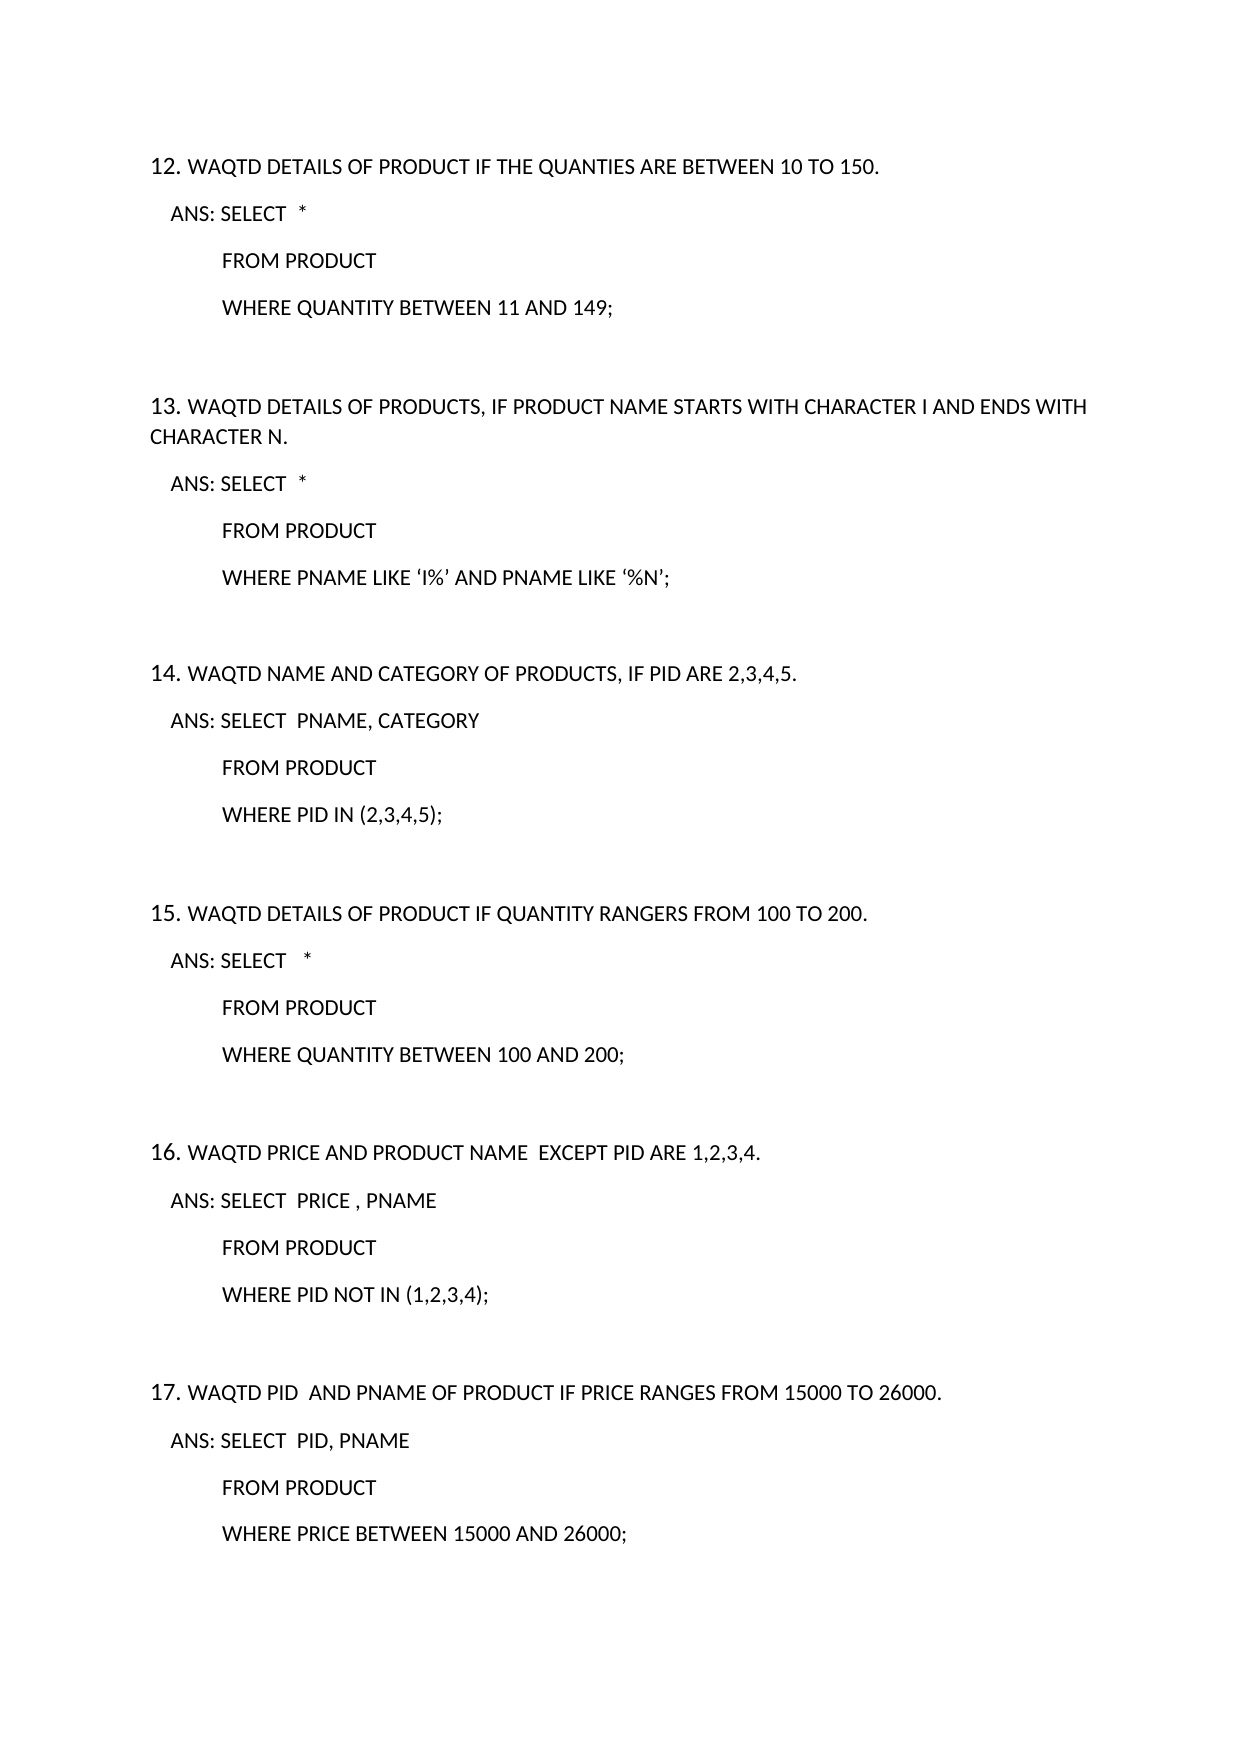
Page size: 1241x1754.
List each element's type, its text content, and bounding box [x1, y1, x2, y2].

text ANS: SELECT PID, PNAME [150, 1426, 1090, 1454]
text WHERE PID IN (2,3,4,5); [150, 800, 1090, 828]
text FROM PRODUCT [150, 1473, 1090, 1501]
text FROM PRODUCT [150, 246, 1090, 274]
text WHERE QUANTITY BETWEEN 11 AND 149; [150, 293, 1090, 321]
text FROM PRODUCT [150, 993, 1090, 1021]
text 16. WAQTD PRICE AND PRODUCT NAME EXCEPT PID ARE 1,2,3,4. [150, 1136, 1090, 1167]
text WHERE PRICE BETWEEN 15000 AND 26000; [150, 1519, 1090, 1548]
text 12. WAQTD DETAILS OF PRODUCT IF THE QUANTIES ARE BETWEEN 10 TO 150. [150, 150, 1090, 181]
text FROM PRODUCT [150, 1233, 1090, 1261]
text ANS: SELECT * [150, 199, 1090, 228]
text WHERE PNAME LIKE ‘I%’ AND PNAME LIKE ‘%N’; [150, 563, 1090, 591]
text ANS: SELECT PRICE , PNAME [150, 1186, 1090, 1214]
text WHERE QUANTITY BETWEEN 100 AND 200; [150, 1040, 1090, 1068]
text FROM PRODUCT [150, 753, 1090, 781]
text ANS: SELECT * [150, 946, 1090, 974]
text 17. WAQTD PID AND PNAME OF PRODUCT IF PRICE RANGES FROM 15000 TO 26000. [150, 1376, 1090, 1407]
text FROM PRODUCT [150, 516, 1090, 544]
text ANS: SELECT PNAME, CATEGORY [150, 706, 1090, 734]
text 14. WAQTD NAME AND CATEGORY OF PRODUCTS, IF PID ARE 2,3,4,5. [150, 657, 1090, 687]
text 15. WAQTD DETAILS OF PRODUCT IF QUANTITY RANGERS FROM 100 TO 200. [150, 897, 1090, 927]
text WHERE PID NOT IN (1,2,3,4); [150, 1280, 1090, 1308]
text ANS: SELECT * [150, 469, 1090, 497]
text 13. WAQTD DETAILS OF PRODUCTS, IF PRODUCT NAME STARTS WITH CHARACTER I AND ENDS WITH CHARACTER N. [150, 390, 1090, 451]
